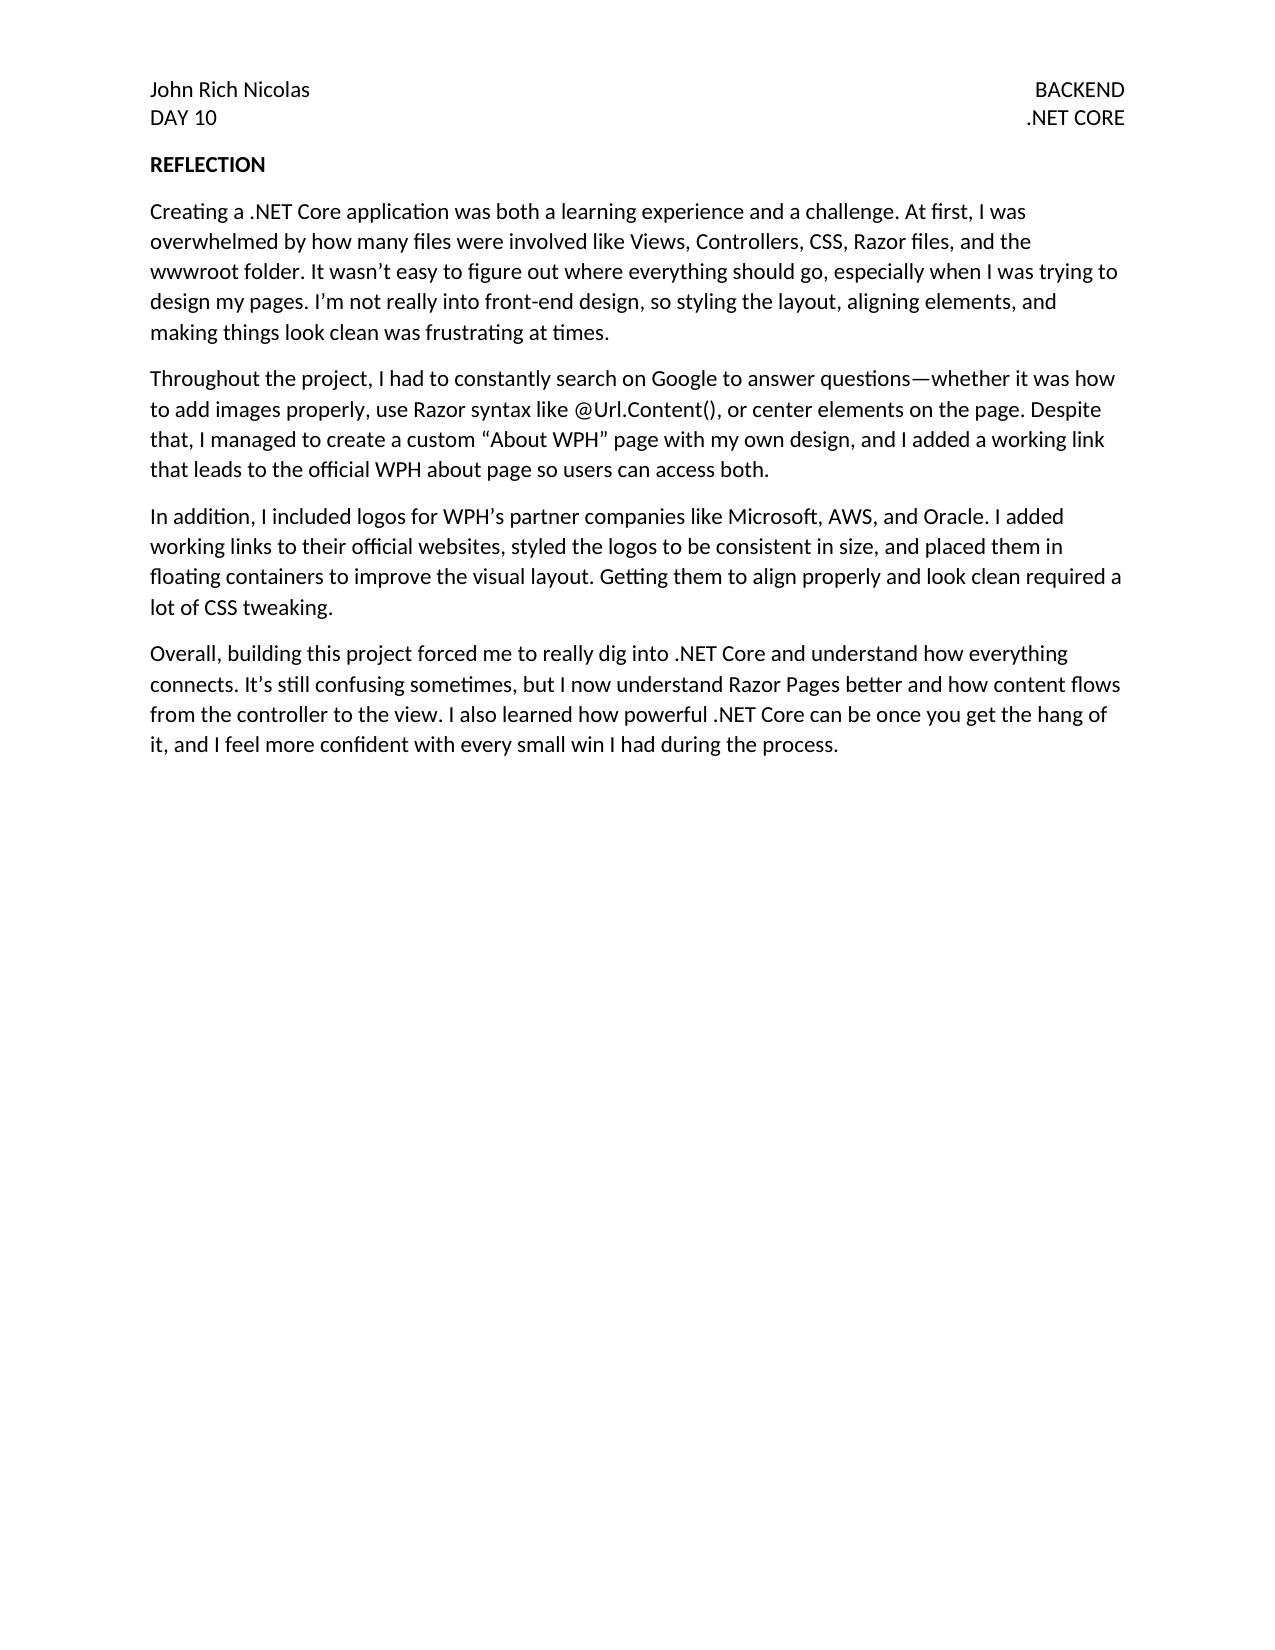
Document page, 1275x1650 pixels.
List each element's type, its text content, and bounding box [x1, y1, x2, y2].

text In addition, I included logos for WPH’s partner companies like Microsoft, AWS, and Oracle. I added working links to their official websites, styled the logos to be consistent in size, and placed them in floating containers to improve the visual layout. Getting them to align properly and look clean required a lot of CSS tweaking. [150, 502, 1125, 621]
text Creating a .NET Core application was both a learning experience and a challenge. At first, I was overwhelmed by how many files were involved like Views, Controllers, CSS, Razor files, and the wwwroot folder. It wasn’t easy to figure out where everything should go, especially when I was trying to design my pages. I’m not really into front-end design, so styling the layout, aligning elements, and making things look clean was frustrating at times. [150, 197, 1125, 346]
text Throughout the project, I had to constantly search on Google to answer questions—whether it was how to add images properly, use Razor syntax like @Url.Content(), or center elements on the page. Despite that, I managed to create a custom “About WPH” page with my own design, and I added a working link that leads to the official WPH about page so users can access both. [150, 364, 1125, 483]
text REFLECTION [150, 150, 1125, 178]
text Overall, building this project forced me to really dig into .NET Core and understand how everything connects. It’s still confusing sometimes, but I now understand Razor Pages better and how content flows from the controller to the view. I also learned how powerful .NET Core can be once you get the hang of it, and I feel more confident with every small win I had during the process. [150, 639, 1125, 758]
